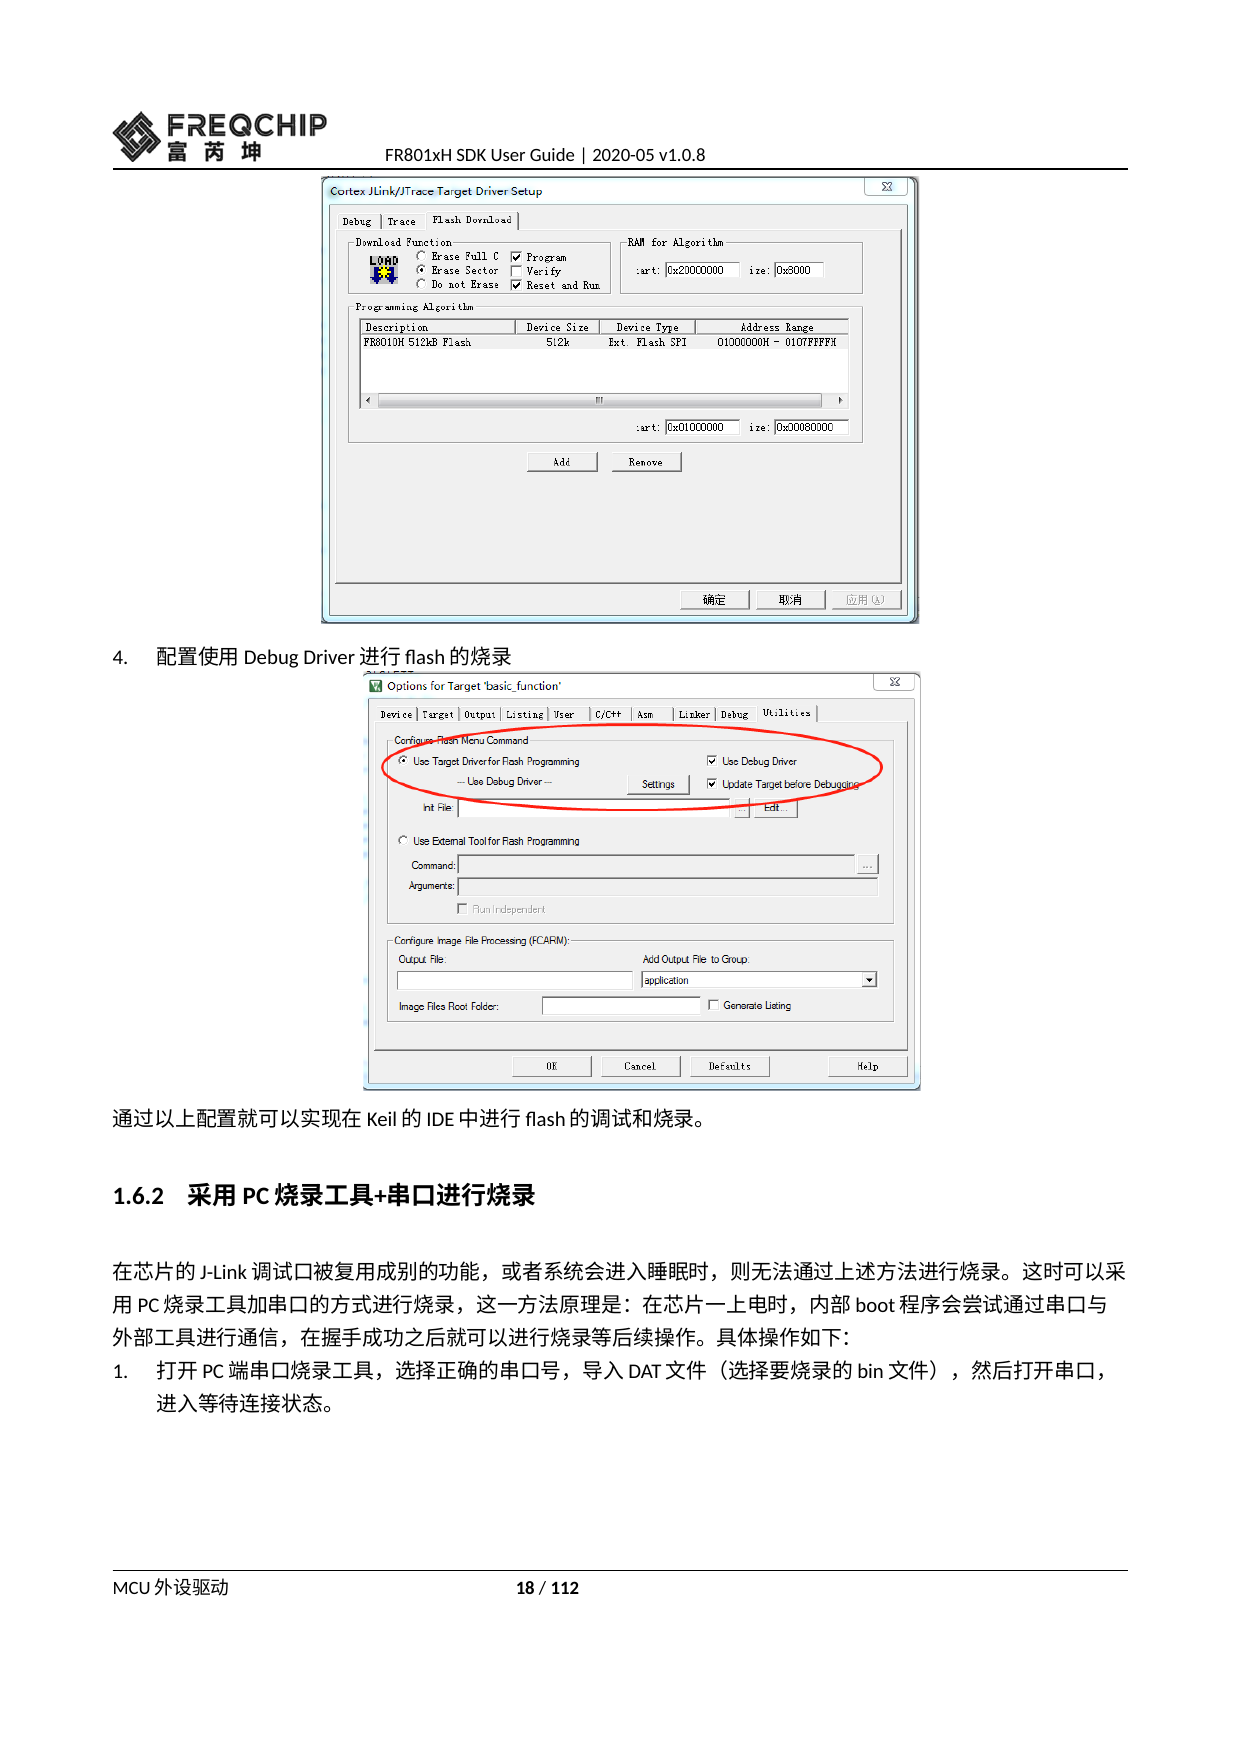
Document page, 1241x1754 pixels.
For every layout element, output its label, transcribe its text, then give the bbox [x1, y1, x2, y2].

list 配置使用Debug Driver进行flash的烧录 [112, 638, 1128, 672]
picture [363, 671, 921, 1091]
list 打开PC端串口烧录工具，选择正确的串口号，导入DAT文件（选择要烧录的bin文件），然后打开串口，进入等待连接状态。 [112, 1353, 1128, 1419]
text 通过以上配置就可以实现在Keil的IDE中进行flash的调试和烧录。 [112, 1101, 1128, 1134]
text 在芯片的J-Link调试口被复用成别的功能，或者系统会进入睡眠时，则无法通过上述方法进行烧录。这时可以采用PC烧录工具加串口的方式进行烧录，这一方法原理是：在芯片一上电时，内部boot程序会尝试通过串口与外部工具进行通信，在握手成功之后就可以进行烧录等后续操作。具体操作如下： [112, 1254, 1128, 1353]
subtitle 采用PC烧录工具+串口进行烧录 [112, 1161, 1128, 1227]
picture [321, 176, 920, 624]
picture [112, 111, 327, 162]
